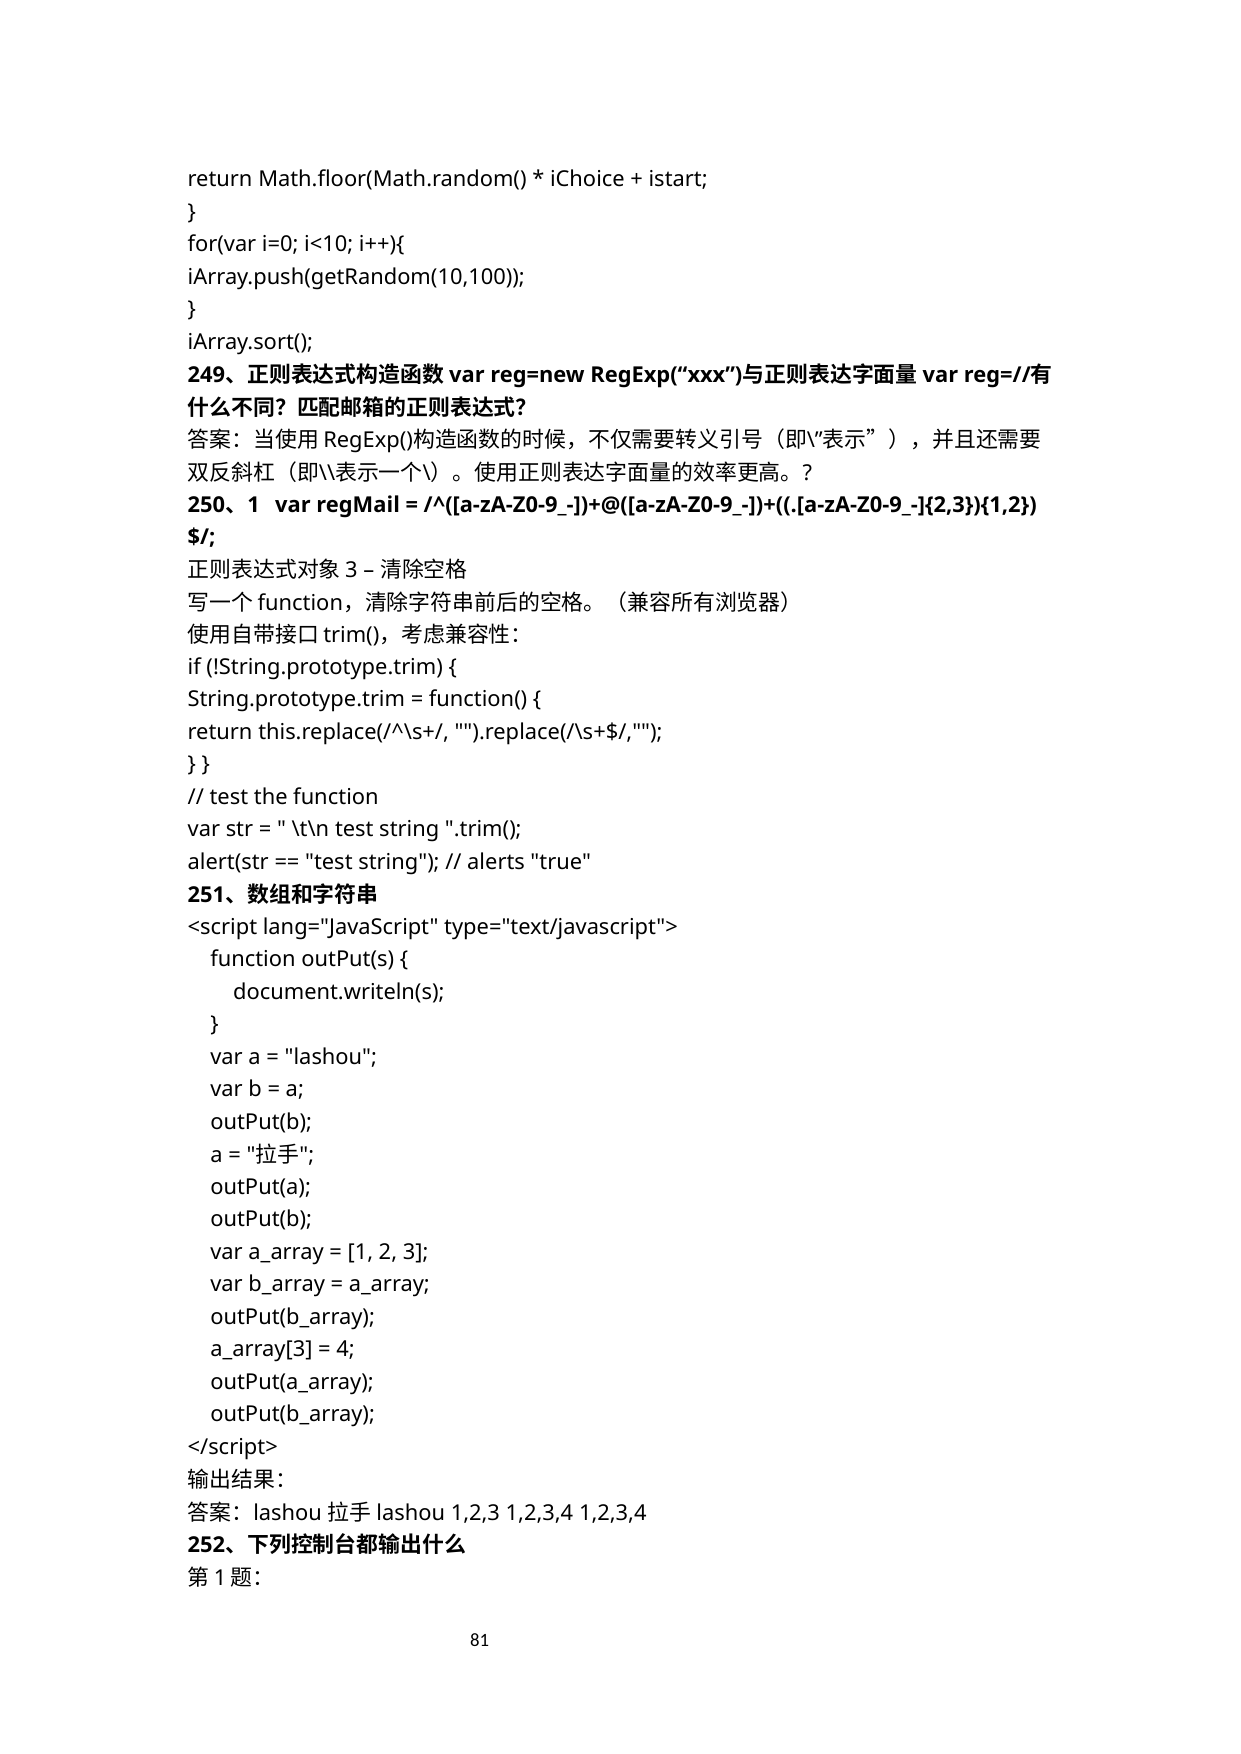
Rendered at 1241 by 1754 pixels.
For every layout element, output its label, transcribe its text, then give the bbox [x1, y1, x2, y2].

text return this.replace(/^\s+/, "").replace(/\s+$/,""); [187, 714, 1053, 747]
text } } [187, 747, 1053, 779]
text outPut(b); [187, 1202, 1053, 1234]
text } [187, 194, 1053, 227]
text a_array[3] = 4; [187, 1332, 1053, 1364]
text a = "拉手"; [187, 1137, 1053, 1169]
text </script> [187, 1429, 1053, 1462]
text 写一个function，清除字符串前后的空格。（兼容所有浏览器） [187, 584, 1053, 617]
text outPut(a); [187, 1169, 1053, 1202]
subtitle 251、数组和字符串 [187, 877, 1053, 909]
text 第1题： [187, 1559, 1053, 1592]
text var a_array = [1, 2, 3]; [187, 1234, 1053, 1267]
text function outPut(s) { [187, 942, 1053, 974]
text iArray.push(getRandom(10,100)); [187, 259, 1053, 292]
subtitle 252、下列控制台都输出什么 [187, 1527, 1053, 1559]
text 答案：当使用RegExp()构造函数的时候，不仅需要转义引号（即\”表示”），并且还需要双反斜杠（即\\表示一个\）。使用正则表达字面量的效率更高。? [187, 422, 1053, 487]
text } [187, 292, 1053, 324]
text return Math.floor(Math.random() * iChoice + istart; [187, 162, 1053, 194]
text outPut(b_array); [187, 1397, 1053, 1429]
text outPut(a_array); [187, 1364, 1053, 1397]
text } [187, 1007, 1053, 1039]
text alert(str == "test string"); // alerts "true" [187, 844, 1053, 877]
text for(var i=0; i<10; i++){ [187, 227, 1053, 259]
text outPut(b); [187, 1104, 1053, 1137]
subtitle 250、1 var regMail = /^([a-zA-Z0-9_-])+@([a-zA-Z0-9_-])+((.[a-zA-Z0-9_-]{2,3}){1,2})$/; [187, 487, 1053, 552]
text iArray.sort(); [187, 324, 1053, 357]
text var str = " \t\n test string ".trim(); [187, 812, 1053, 844]
text 使用自带接口trim()，考虑兼容性： [187, 617, 1053, 649]
text var b = a; [187, 1072, 1053, 1104]
text document.writeln(s); [187, 974, 1053, 1007]
text <script lang="JavaScript" type="text/javascript"> [187, 909, 1053, 942]
subtitle 249、正则表达式构造函数var reg=new RegExp(“xxx”)与正则表达字面量var reg=//有什么不同？匹配邮箱的正则表达式？ [187, 357, 1053, 422]
text 答案：lashou 拉手 lashou 1,2,3 1,2,3,4 1,2,3,4 [187, 1494, 1053, 1527]
text // test the function [187, 779, 1053, 812]
text var a = "lashou"; [187, 1039, 1053, 1072]
text var b_array = a_array; [187, 1267, 1053, 1299]
text String.prototype.trim = function() { [187, 682, 1053, 714]
text outPut(b_array); [187, 1299, 1053, 1332]
text 输出结果： [187, 1462, 1053, 1494]
text 正则表达式对象3 – 清除空格 [187, 552, 1053, 584]
text if (!String.prototype.trim) { [187, 649, 1053, 682]
